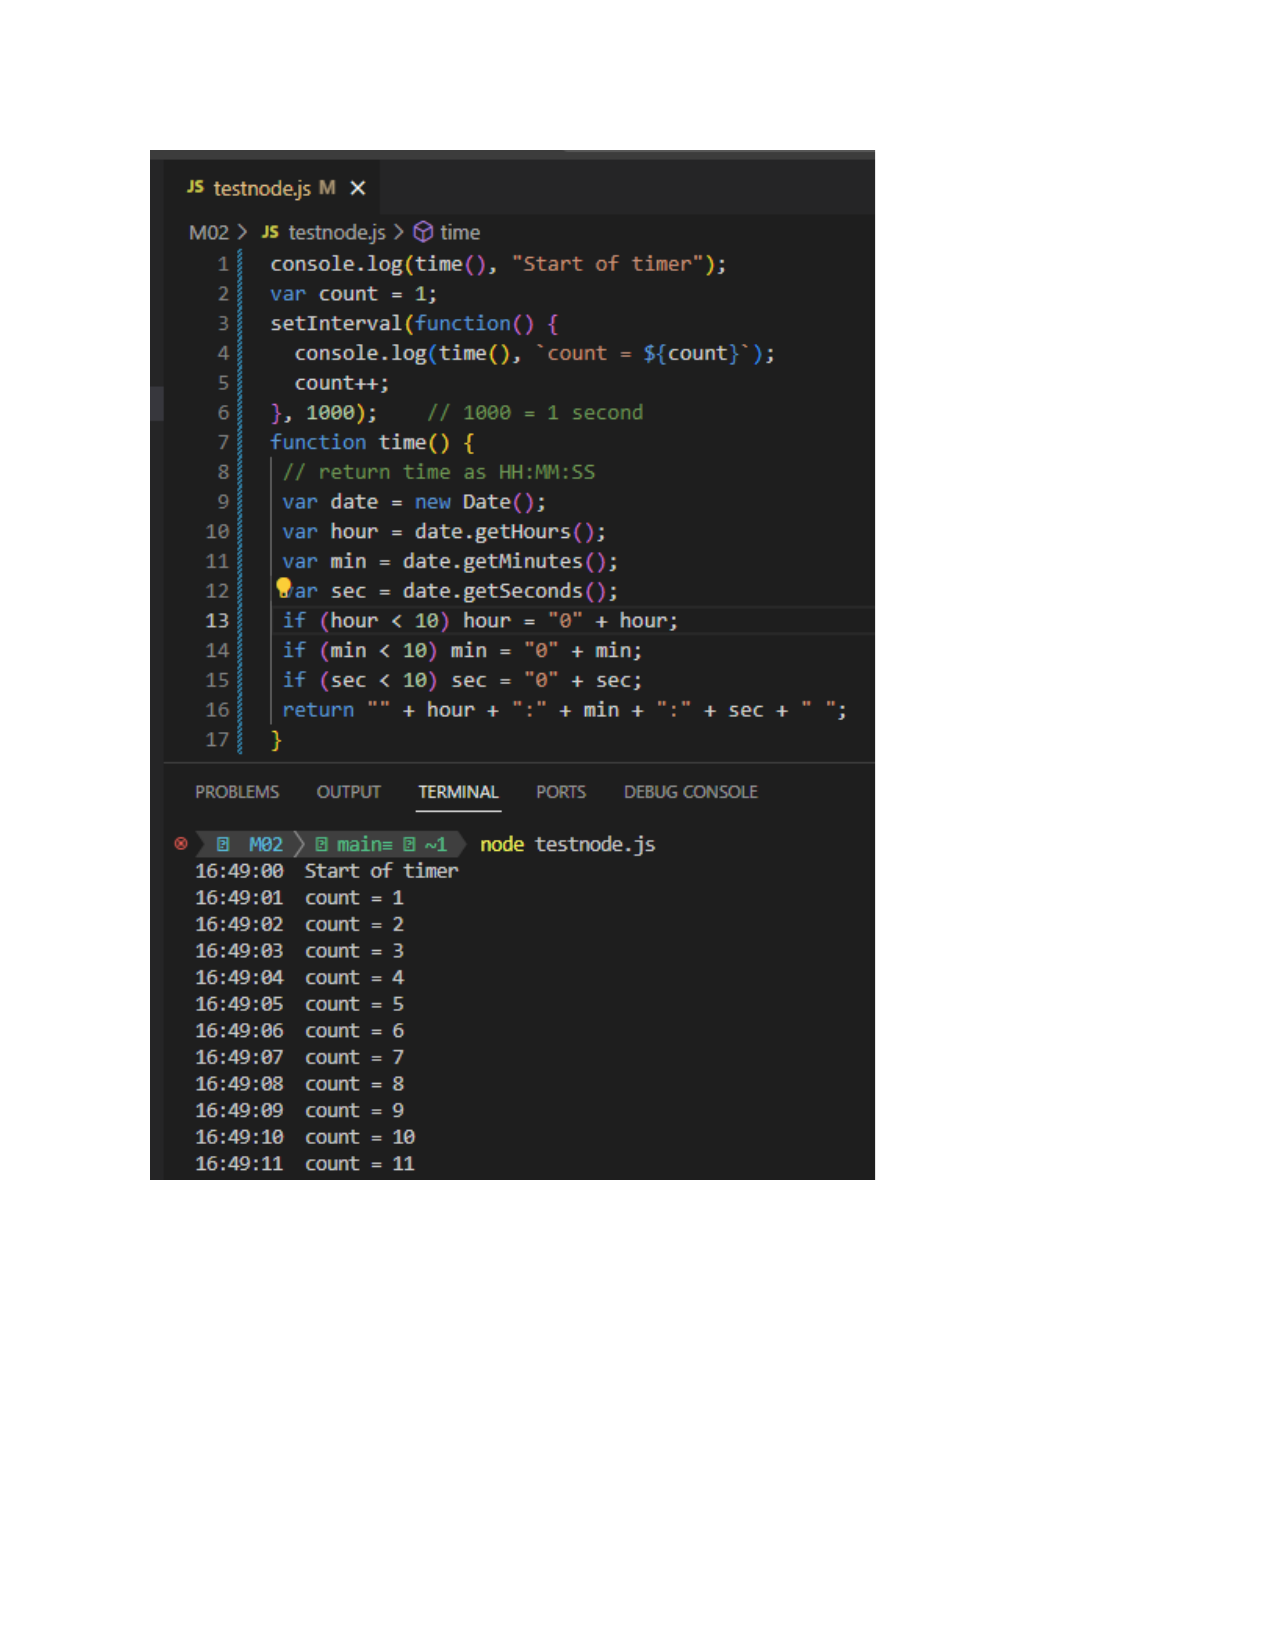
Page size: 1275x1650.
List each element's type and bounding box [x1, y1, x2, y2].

picture [150, 150, 876, 1180]
